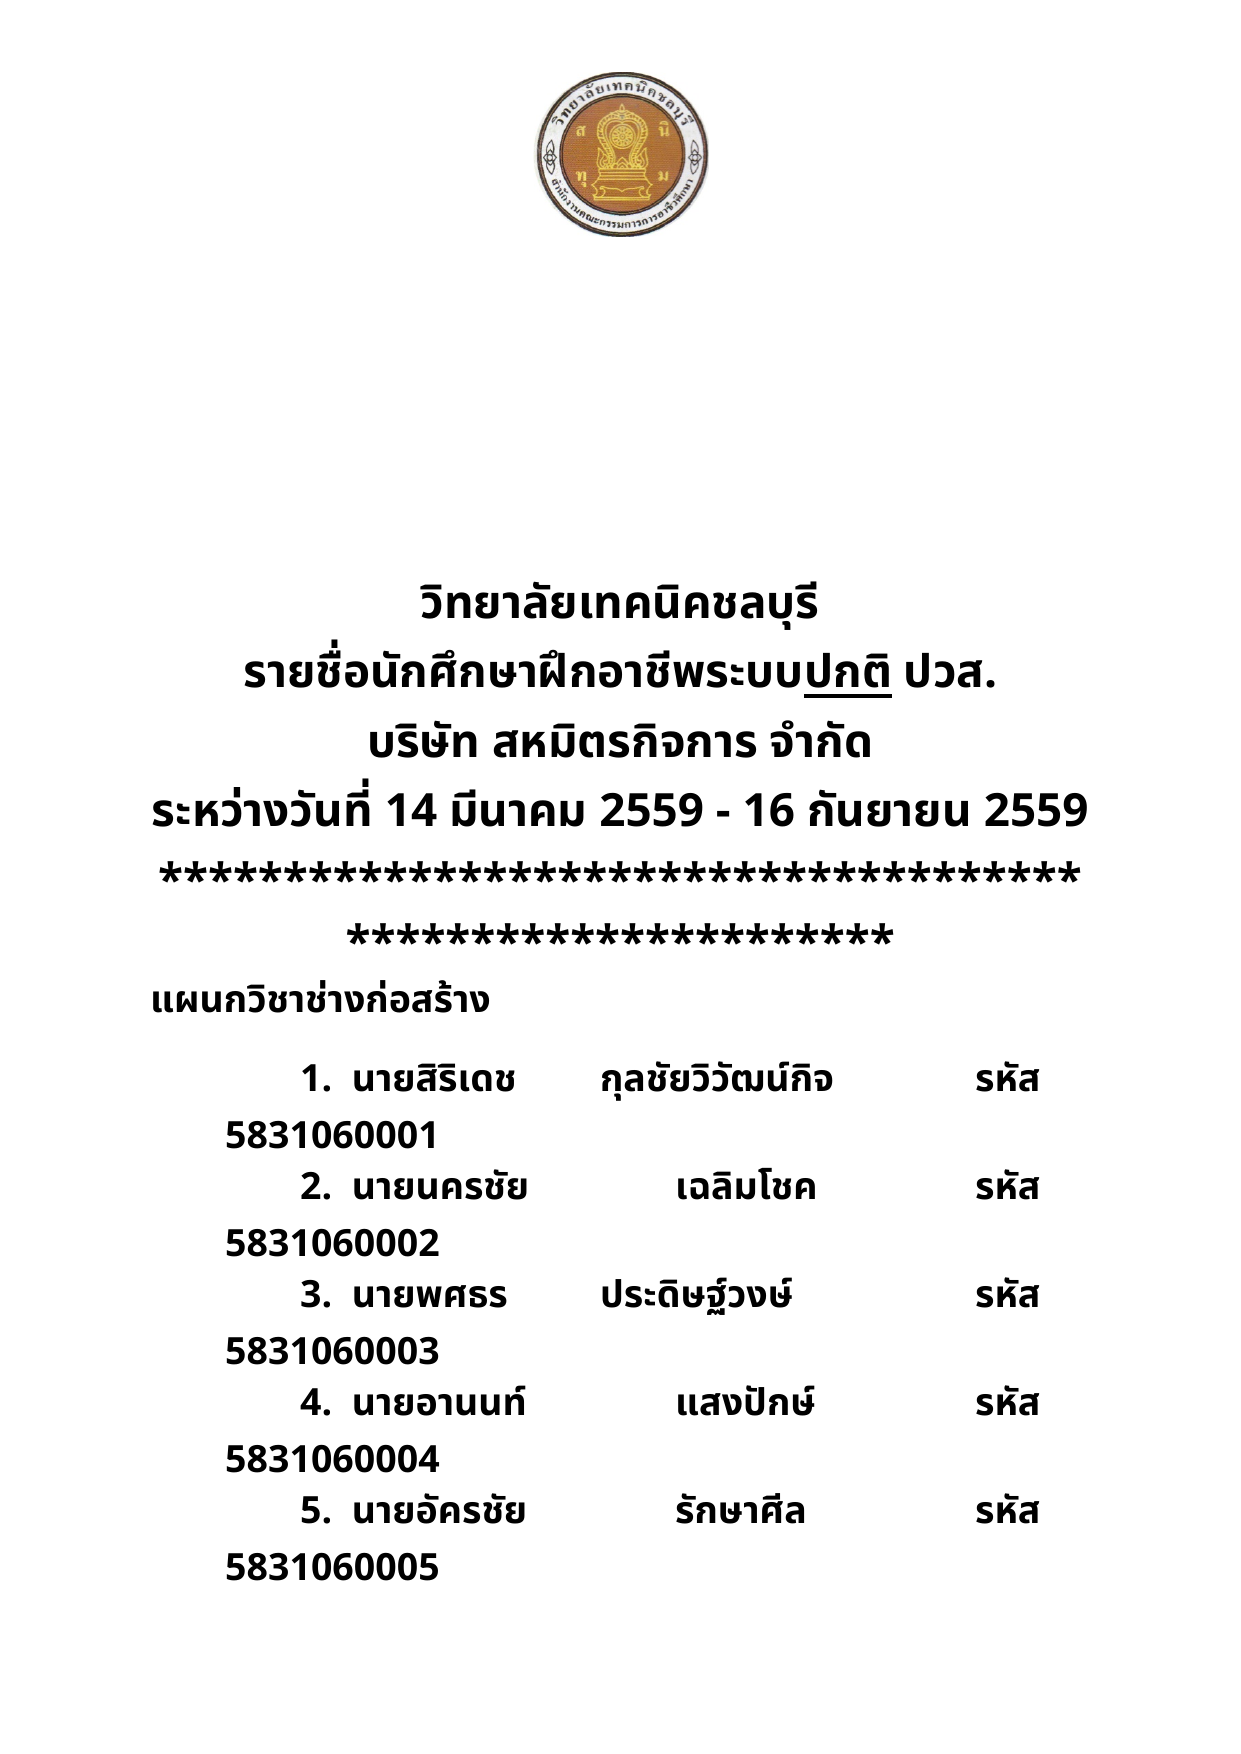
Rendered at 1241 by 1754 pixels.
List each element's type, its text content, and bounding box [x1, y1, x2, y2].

text วิทยาลัยเทคนิคชลบุรี [150, 570, 1090, 639]
text 4. นายอานนท์ แสงปักษ์ รหัส 5831060004 [150, 1376, 1090, 1484]
picture [533, 72, 709, 235]
text รายชื่อนักศึกษาฝึกอาชีพระบบปกติ ปวส. [150, 639, 1090, 708]
text บริษัท สหมิตรกิจการ จำกัด [150, 708, 1090, 778]
text 1. นายสิริเดช กุลชัยวิวัฒน์กิจ รหัส 5831060001 [150, 1052, 1090, 1159]
text 2. นายนครชัย เฉลิมโชค รหัส 5831060002 [150, 1159, 1090, 1268]
text *********************************************************** [150, 847, 1090, 972]
text ระหว่างวันที่ 14 มีนาคม 2559 - 16 กันยายน 2559 [150, 778, 1090, 847]
text 5. นายอัครชัย รักษาศีล รหัส 5831060005 [150, 1484, 1090, 1592]
text 3. นายพศธร ประดิษฐ์วงษ์ รหัส 5831060003 [150, 1268, 1090, 1376]
text แผนกวิชาช่างก่อสร้าง [150, 972, 1090, 1029]
